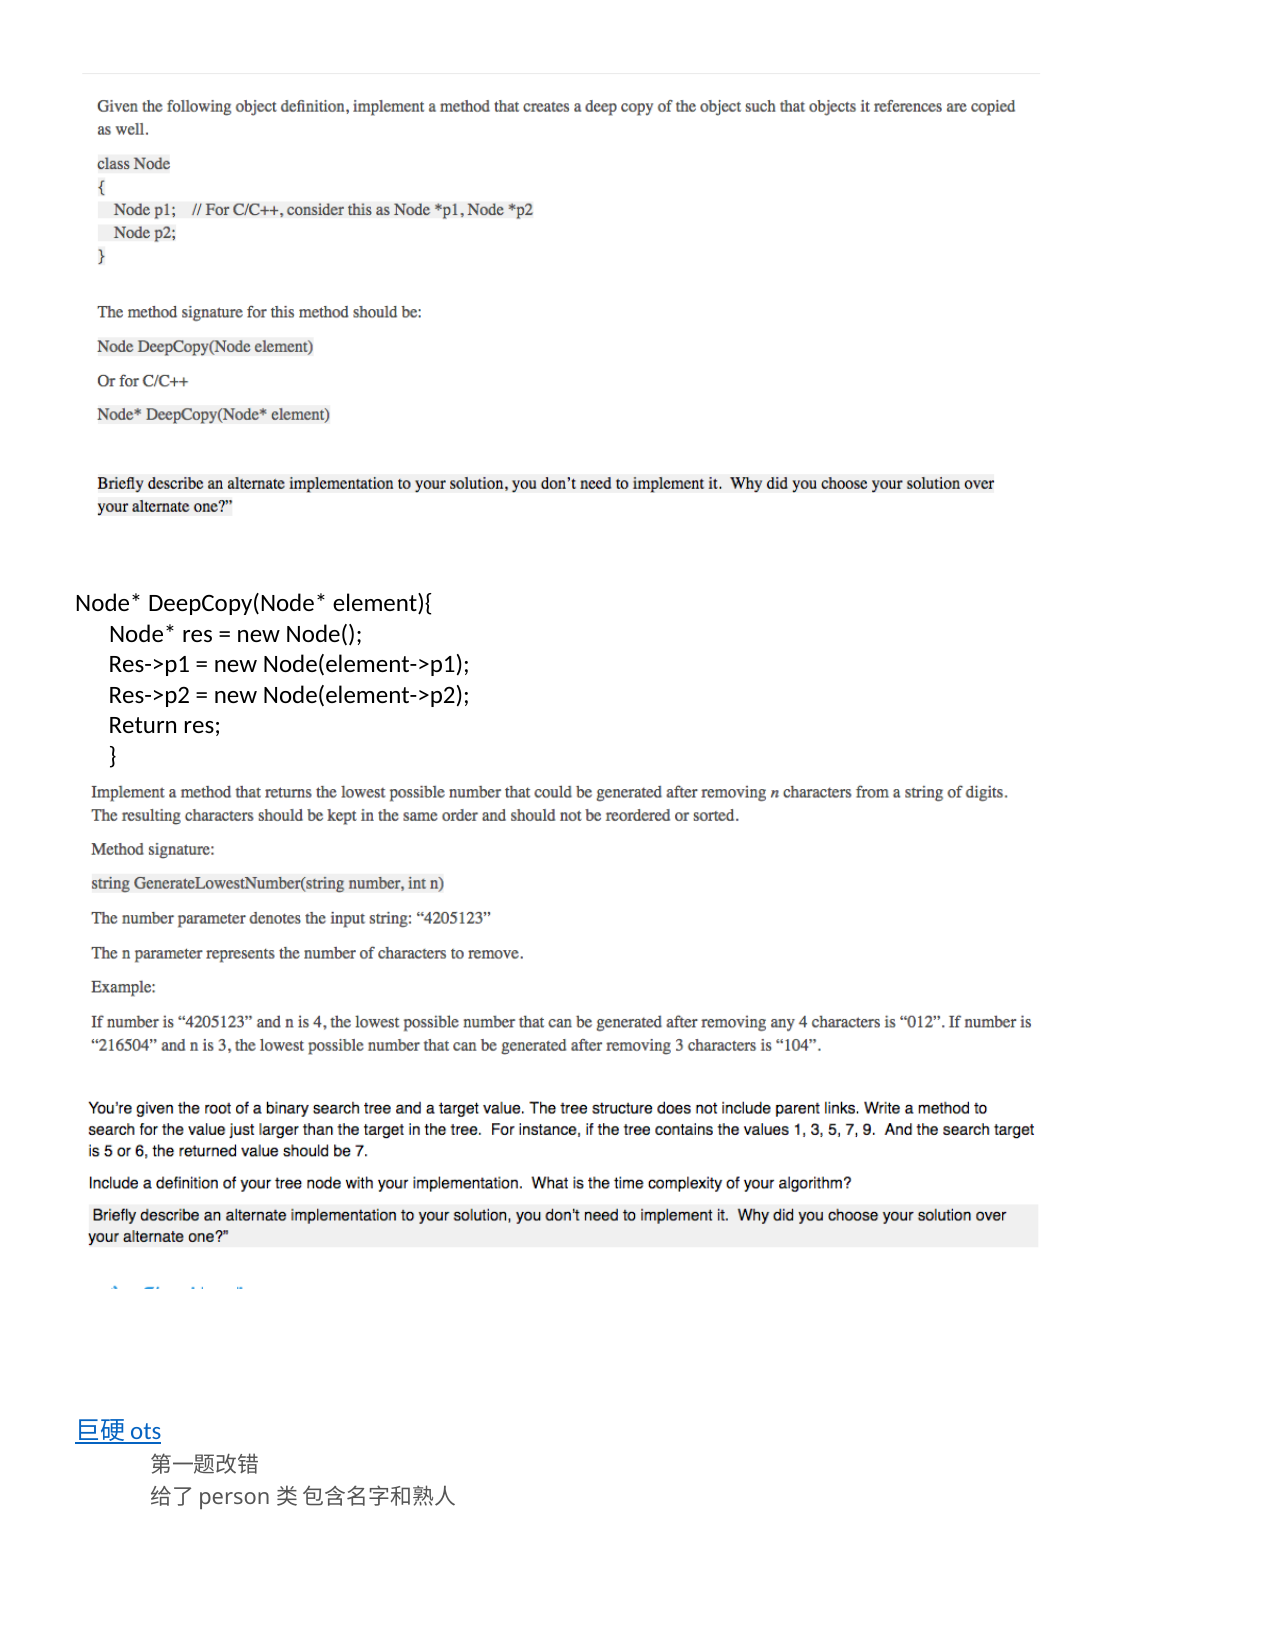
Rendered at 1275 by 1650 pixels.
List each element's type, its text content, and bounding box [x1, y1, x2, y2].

text } [75, 740, 1125, 771]
picture [75, 72, 1041, 588]
text Return res; [75, 709, 1125, 740]
text Res->p2 = new Node(element->p2); [75, 679, 1125, 709]
text 第一题改错 给了person 类 包含名字和熟人 错误的函数是是否能从本人根据熟人找到另一个人 LC上有类似的题 第二题level order traversal 但是不让用queue [198, 1447, 1125, 1511]
text Node* DeepCopy(Node* element){ [75, 587, 1125, 618]
text Node* res = new Node(); [75, 618, 1125, 648]
text Res->p1 = new Node(element->p1); [75, 648, 1125, 679]
text 巨硬ots [75, 1411, 1125, 1447]
picture [75, 770, 1049, 1289]
